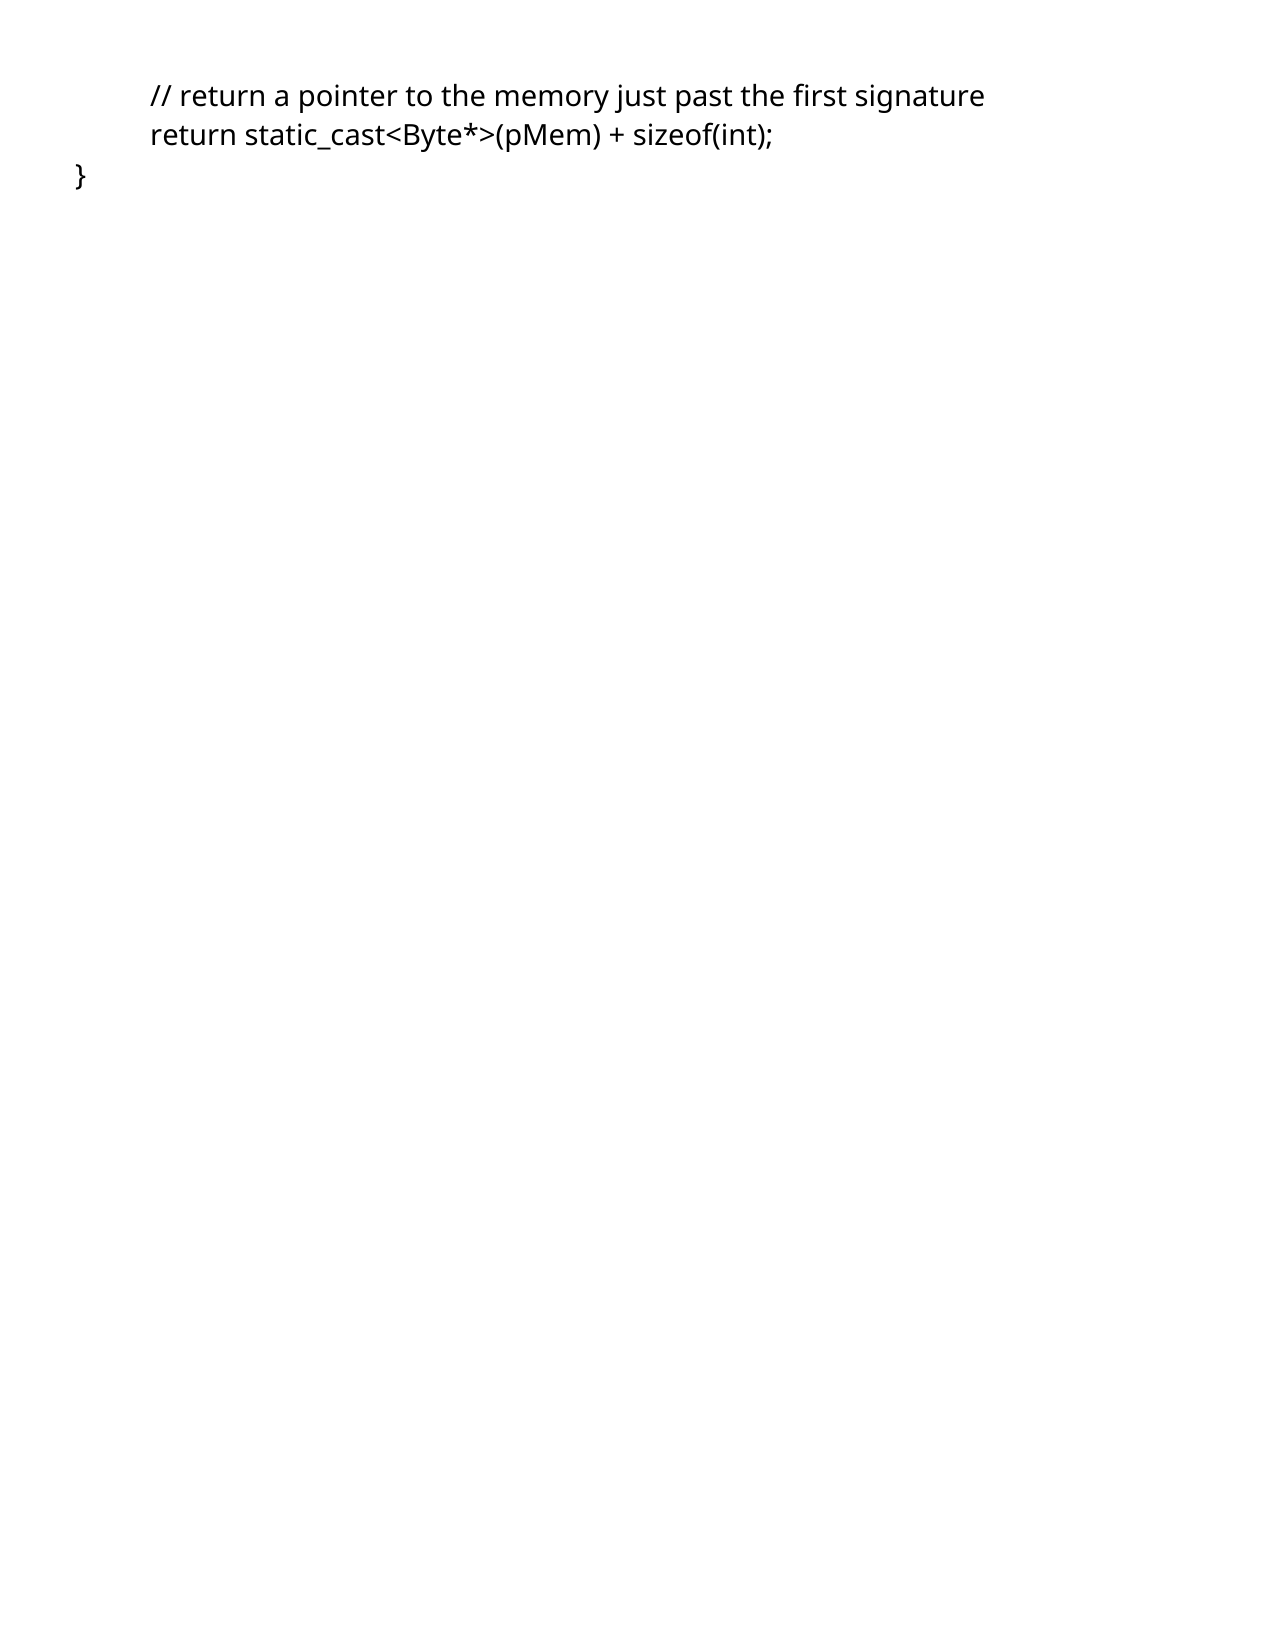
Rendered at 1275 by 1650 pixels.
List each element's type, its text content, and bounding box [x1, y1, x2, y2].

text } [75, 154, 1200, 194]
text return static_cast<Byte*>(pMem) + sizeof(int); [75, 115, 1200, 154]
text // return a pointer to the memory just past the first signature [75, 75, 1200, 115]
